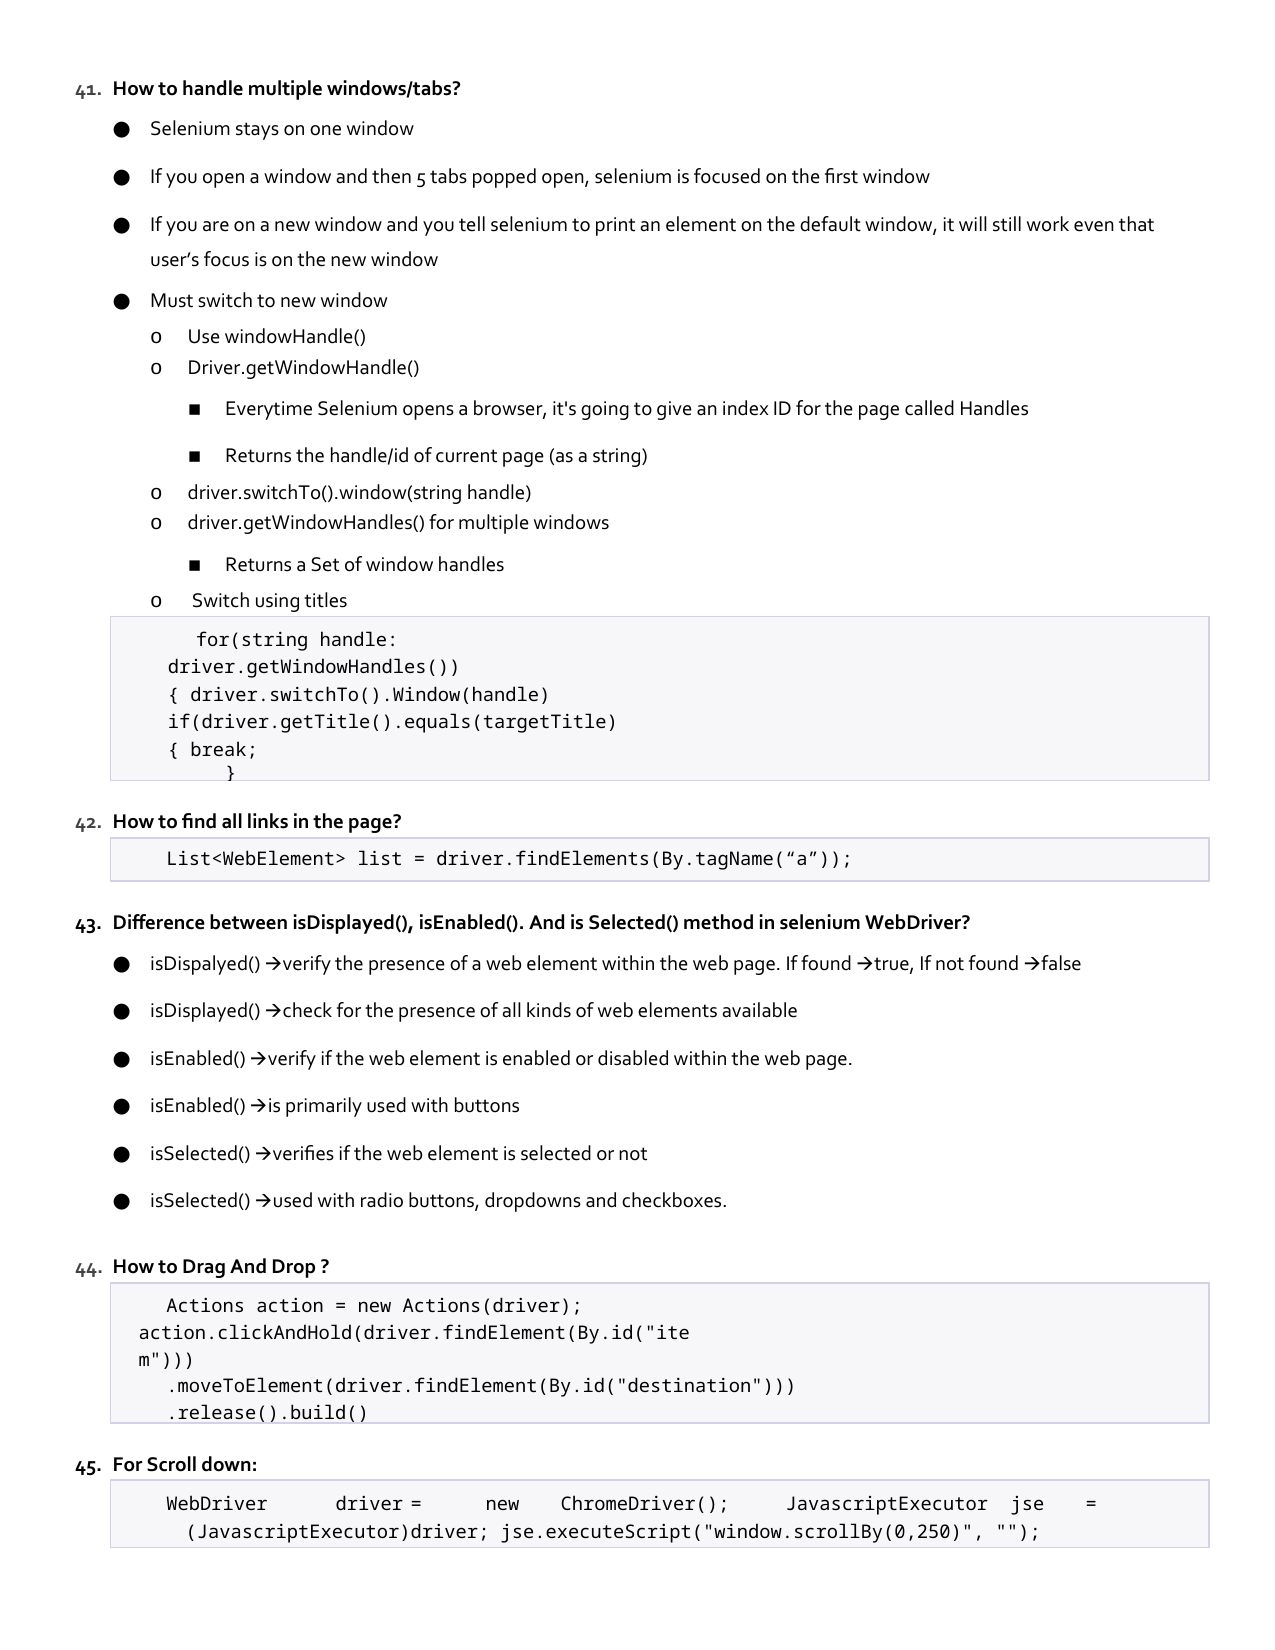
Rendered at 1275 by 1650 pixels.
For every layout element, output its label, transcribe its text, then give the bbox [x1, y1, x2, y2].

list Everytime Selenium opens a browser, it's going to give an index ID for the page called Handles [187, 385, 1242, 427]
list If you open a window and then 5 tabs popped open, selenium is focused on the first window [112, 152, 1242, 195]
subtitle How to find all links in the page? [75, 809, 1242, 834]
list Selenium stays on one window [112, 105, 1242, 147]
list If you are on a new window and you tell selenium to print an element on the default window, it will still work even that user’s focus is on the new window [112, 200, 1181, 272]
list isEnabled() 🡪 is primarily used with buttons [112, 1082, 1242, 1124]
list Must switch to new window [112, 277, 1242, 319]
subtitle How to Drag And Drop ? [75, 1254, 1242, 1279]
list isEnabled() 🡪 verify if the web element is enabled or disabled within the web page. [112, 1034, 1242, 1077]
list isSelected() 🡪 verifies if the web element is selected or not [112, 1129, 1242, 1172]
subtitle How to handle multiple windows/tabs? [75, 75, 1242, 100]
list isSelected() 🡪 used with radio buttons, dropdowns and checkboxes. [112, 1177, 1242, 1219]
list For Scroll down: [75, 1451, 1242, 1476]
list isDisplayed() 🡪 check for the presence of all kinds of web elements available [112, 987, 1242, 1030]
list Difference between isDisplayed(), isEnabled(). And is Selected() method in selenium WebDriver? [75, 910, 1242, 935]
list Returns the handle/id of current page (as a string) [187, 432, 1242, 475]
list Switch using titles [150, 588, 1242, 614]
list driver.getWindowHandles() for multiple windows [150, 510, 1242, 536]
list Use windowHandle() [150, 324, 1242, 350]
list isDispalyed() 🡪 verify the presence of a web element within the web page. If found 🡪 true, If not found 🡪 false [112, 939, 1242, 982]
list Returns a Set of window handles [187, 540, 1242, 583]
list driver.switchTo().window(string handle) [150, 480, 1242, 506]
list Driver.getWindowHandle() [150, 355, 1242, 381]
